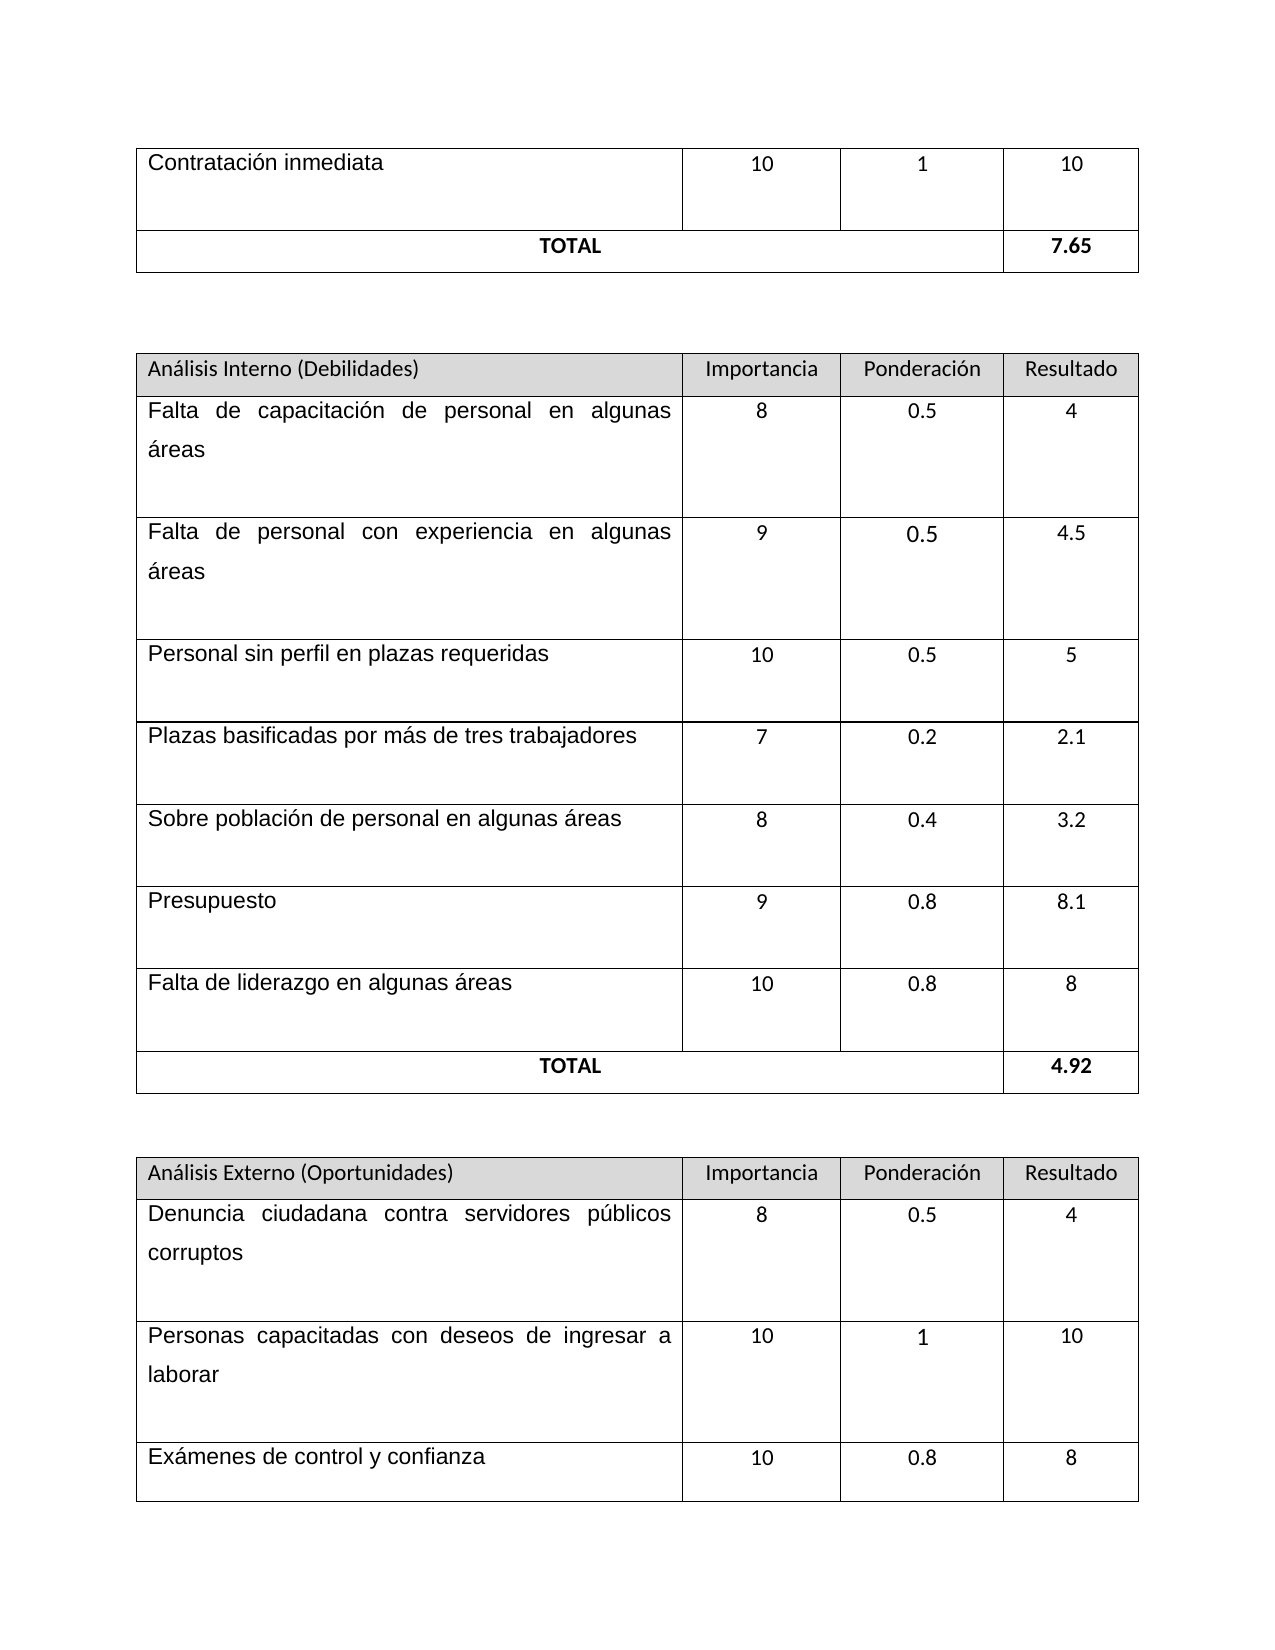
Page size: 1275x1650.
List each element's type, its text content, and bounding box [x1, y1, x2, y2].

table_cell Denuncia ciudadana contra servidores públicos corruptos [137, 1200, 682, 1321]
table_cell 2.1 [1004, 723, 1138, 804]
table_cell Contratación inmediata [137, 149, 682, 230]
table_cell 10 [683, 149, 840, 230]
table_cell 8 [683, 805, 840, 886]
table_cell 8 [683, 397, 840, 517]
table_cell 0.8 [841, 969, 1003, 1051]
table_cell 0.5 [841, 1200, 1003, 1321]
table_cell 0.8 [841, 887, 1003, 968]
table_cell 0.5 [841, 640, 1003, 721]
table_cell 1 [841, 149, 1003, 230]
table_cell 4 [1004, 397, 1138, 517]
table_cell Personas capacitadas con deseos de ingresar a laborar [137, 1322, 682, 1442]
table_cell Personal sin perfil en plazas requeridas [137, 640, 682, 721]
table_cell 4 [1004, 1200, 1138, 1321]
table_cell 8 [1004, 1443, 1138, 1501]
table_cell 0.5 [841, 518, 1003, 639]
table_cell Plazas basificadas por más de tres trabajadores [137, 723, 682, 804]
table_cell 10 [1004, 1322, 1138, 1442]
table_header Ponderación [841, 1158, 1003, 1199]
table_cell 8 [683, 1200, 840, 1321]
table_cell 4.5 [1004, 518, 1138, 639]
table_cell Presupuesto [137, 887, 682, 968]
table_cell Falta de personal con experiencia en algunas áreas [137, 518, 682, 639]
table_cell TOTAL [137, 231, 1003, 272]
table_header Importancia [683, 1158, 840, 1199]
table_cell Falta de liderazgo en algunas áreas [137, 969, 682, 1051]
table_cell 9 [683, 887, 840, 968]
table_header Análisis Externo (Oportunidades) [137, 1158, 682, 1199]
table_cell 8 [1004, 969, 1138, 1051]
table_cell 1 [841, 1322, 1003, 1442]
table_cell 7 [683, 723, 840, 804]
table_header Resultado [1004, 354, 1138, 396]
table_cell 10 [683, 969, 840, 1051]
table_cell 5 [1004, 640, 1138, 721]
table_cell 10 [683, 640, 840, 721]
table_cell 0.5 [841, 397, 1003, 517]
table_cell 10 [683, 1322, 840, 1442]
table_cell Sobre población de personal en algunas áreas [137, 805, 682, 886]
table_cell 0.4 [841, 805, 1003, 886]
table_header Resultado [1004, 1158, 1138, 1199]
table_cell 4.92 [1004, 1052, 1138, 1093]
table_cell 10 [683, 1443, 840, 1501]
table_cell Exámenes de control y confianza [137, 1443, 682, 1501]
table_cell TOTAL [137, 1052, 1003, 1093]
table_cell Falta de capacitación de personal en algunas áreas [137, 397, 682, 517]
table_cell 3.2 [1004, 805, 1138, 886]
table_cell 9 [683, 518, 840, 639]
table_cell 8.1 [1004, 887, 1138, 968]
table_header Importancia [683, 354, 840, 396]
table_header Ponderación [841, 354, 1003, 396]
table_cell 10 [1004, 149, 1138, 230]
table_cell 0.2 [841, 723, 1003, 804]
table_header Análisis Interno (Debilidades) [137, 354, 682, 396]
table_cell 0.8 [841, 1443, 1003, 1501]
table_cell 7.65 [1004, 231, 1138, 272]
